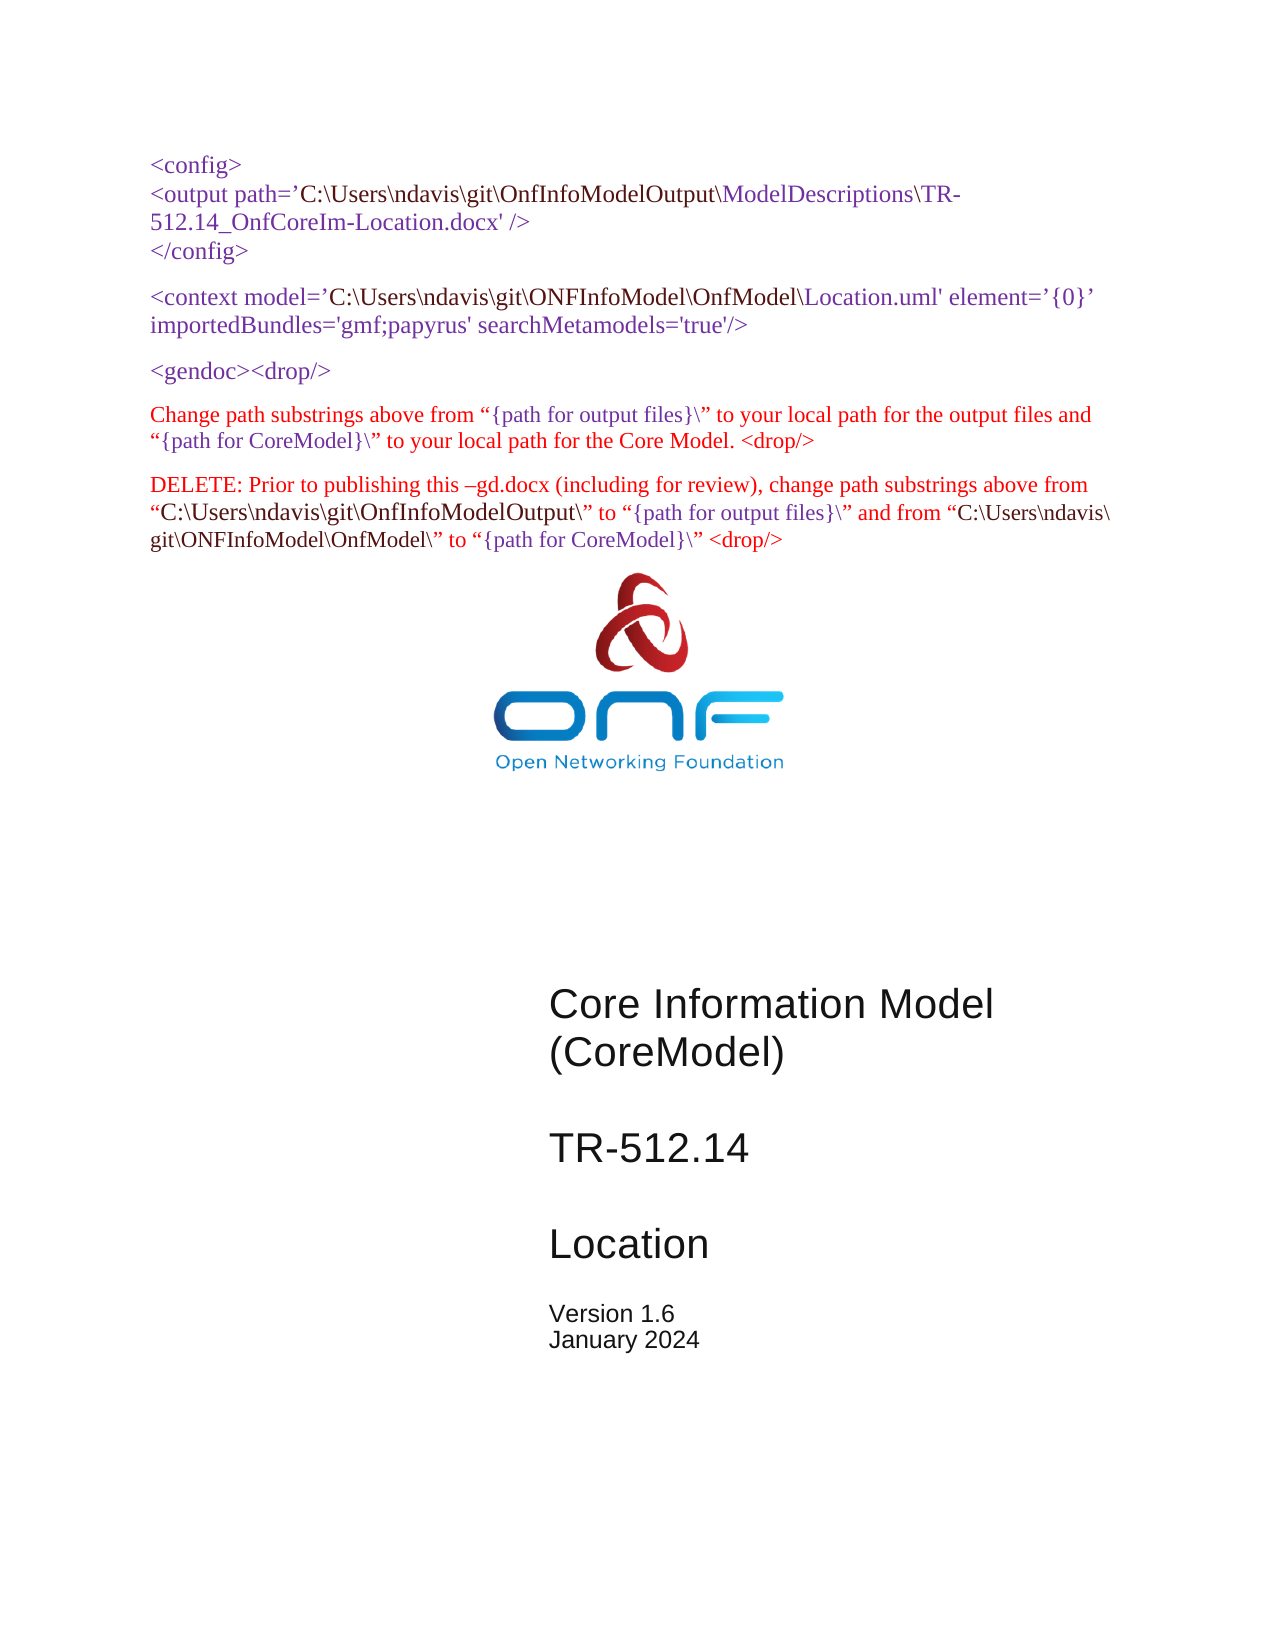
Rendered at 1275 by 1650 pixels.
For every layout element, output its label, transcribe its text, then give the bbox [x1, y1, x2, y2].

text <config> <output path=’C:\Users\ndavis\git\OnfInfoModelOutput\ModelDescriptions\TR-512.14_OnfCoreIm-Location.docx' /> </config> [150, 150, 1125, 265]
text <gendoc><drop/> [150, 356, 1125, 384]
text DELETE: Prior to publishing this –gd.docx (including for review), change path substrings above from “C:\Users\ndavis\git\OnfInfoModelOutput\” to “{path for output files}\” and from “C:\Users\ndavis\git\ONFInfoModel\OnfModel\” to “{path for CoreModel}\” <drop/> [150, 471, 1125, 552]
picture [489, 568, 786, 774]
text Change path substrings above from “{path for output files}\” to your local path for the output files and “{path for CoreModel}\” to your local path for the Core Model. <drop/> [150, 401, 1125, 454]
text <context model=’C:\Users\ndavis\git\ONFInfoModel\OnfModel\Location.uml' element=’{0}’ importedBundles='gmf;papyrus' searchMetamodels='true'/> [150, 282, 1125, 339]
